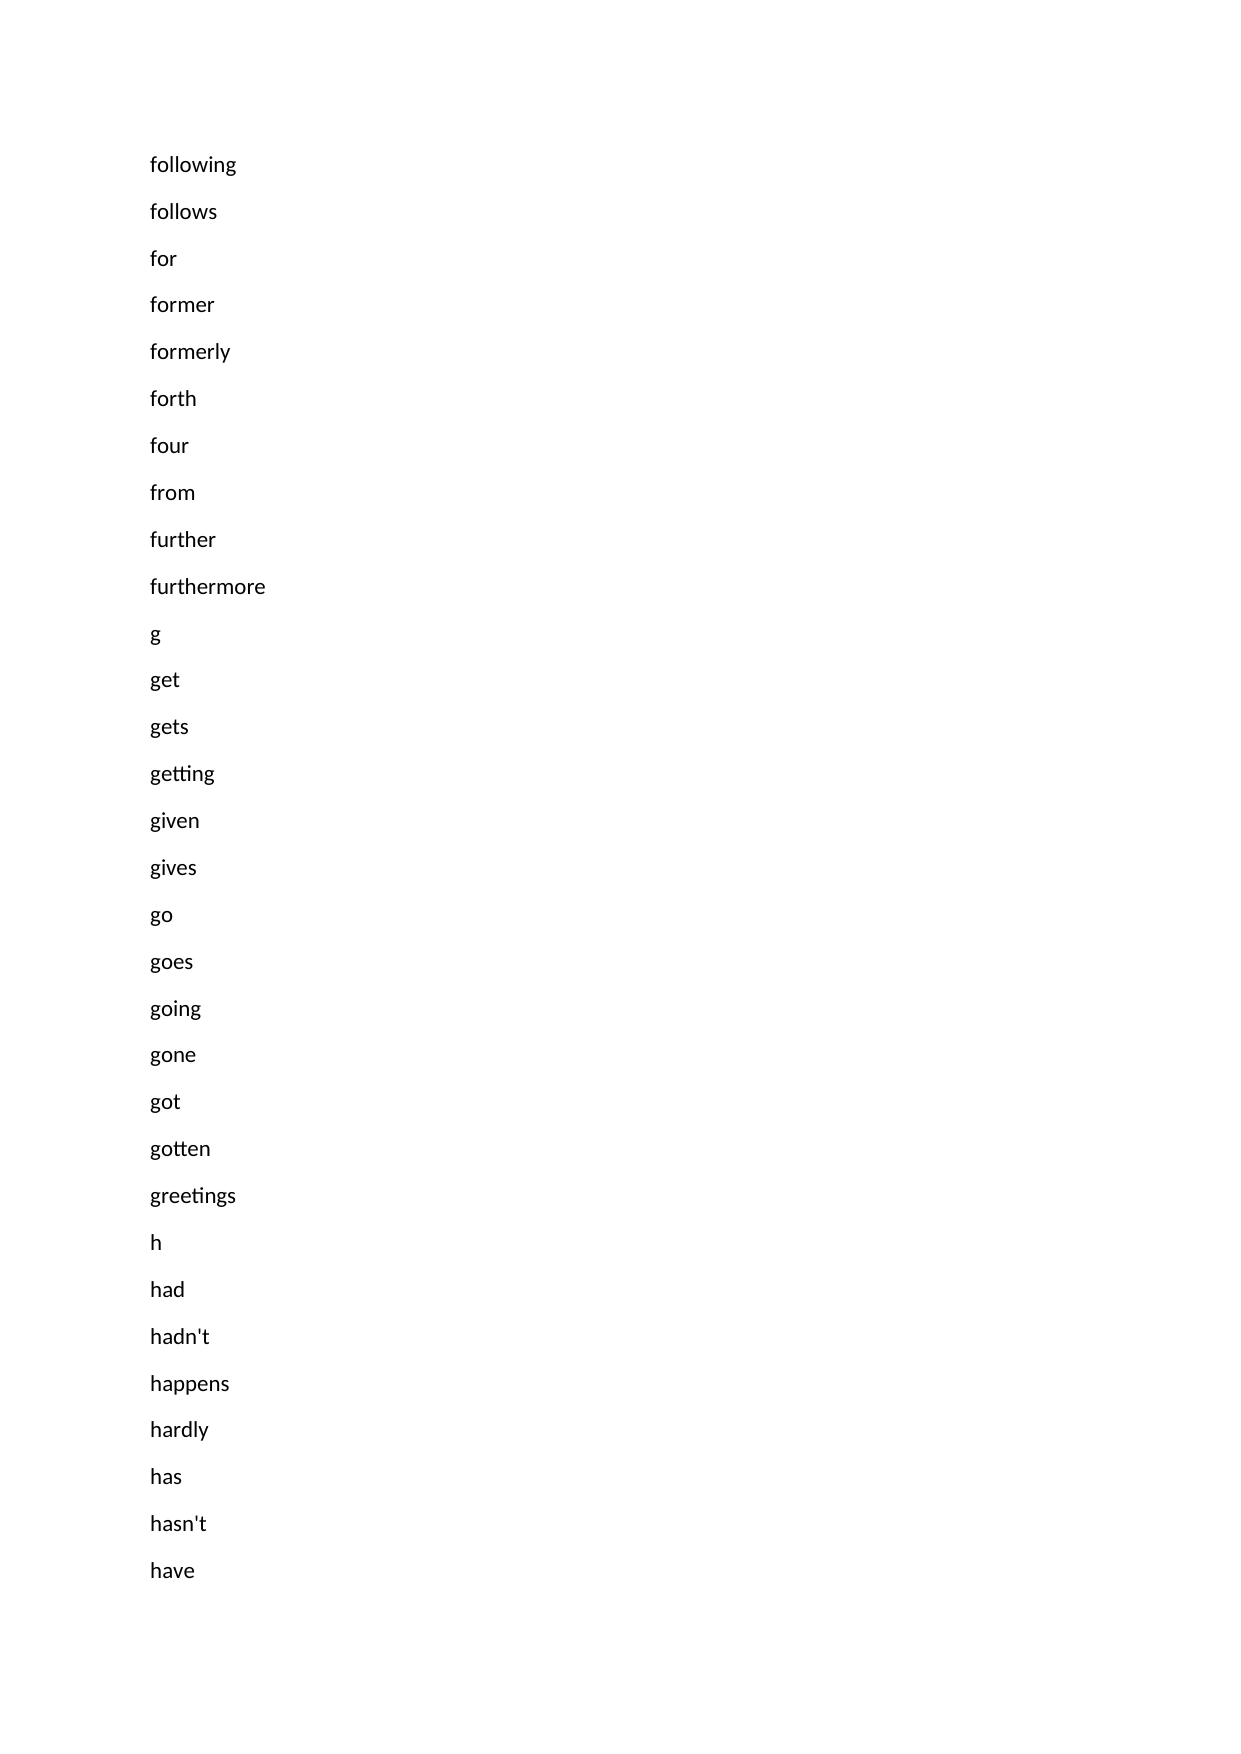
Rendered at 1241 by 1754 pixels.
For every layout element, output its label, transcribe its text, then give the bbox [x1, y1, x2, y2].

text going [150, 994, 1090, 1022]
text four [150, 431, 1090, 459]
text formerly [150, 337, 1090, 366]
text had [150, 1275, 1090, 1303]
text hardly [150, 1416, 1090, 1444]
text given [150, 806, 1090, 834]
text happens [150, 1369, 1090, 1397]
text getting [150, 759, 1090, 787]
text forth [150, 384, 1090, 412]
text former [150, 291, 1090, 319]
text hasn't [150, 1509, 1090, 1537]
text for [150, 244, 1090, 272]
text g [150, 619, 1090, 647]
text from [150, 478, 1090, 506]
text goes [150, 947, 1090, 975]
text greetings [150, 1181, 1090, 1209]
text gives [150, 853, 1090, 881]
text h [150, 1228, 1090, 1256]
text following [150, 150, 1090, 178]
text further [150, 525, 1090, 553]
text follows [150, 197, 1090, 225]
text get [150, 666, 1090, 694]
text has [150, 1462, 1090, 1491]
text furthermore [150, 572, 1090, 600]
text got [150, 1087, 1090, 1116]
text hadn't [150, 1322, 1090, 1350]
text have [150, 1556, 1090, 1584]
text gets [150, 712, 1090, 741]
text go [150, 900, 1090, 928]
text gotten [150, 1134, 1090, 1162]
text gone [150, 1041, 1090, 1069]
